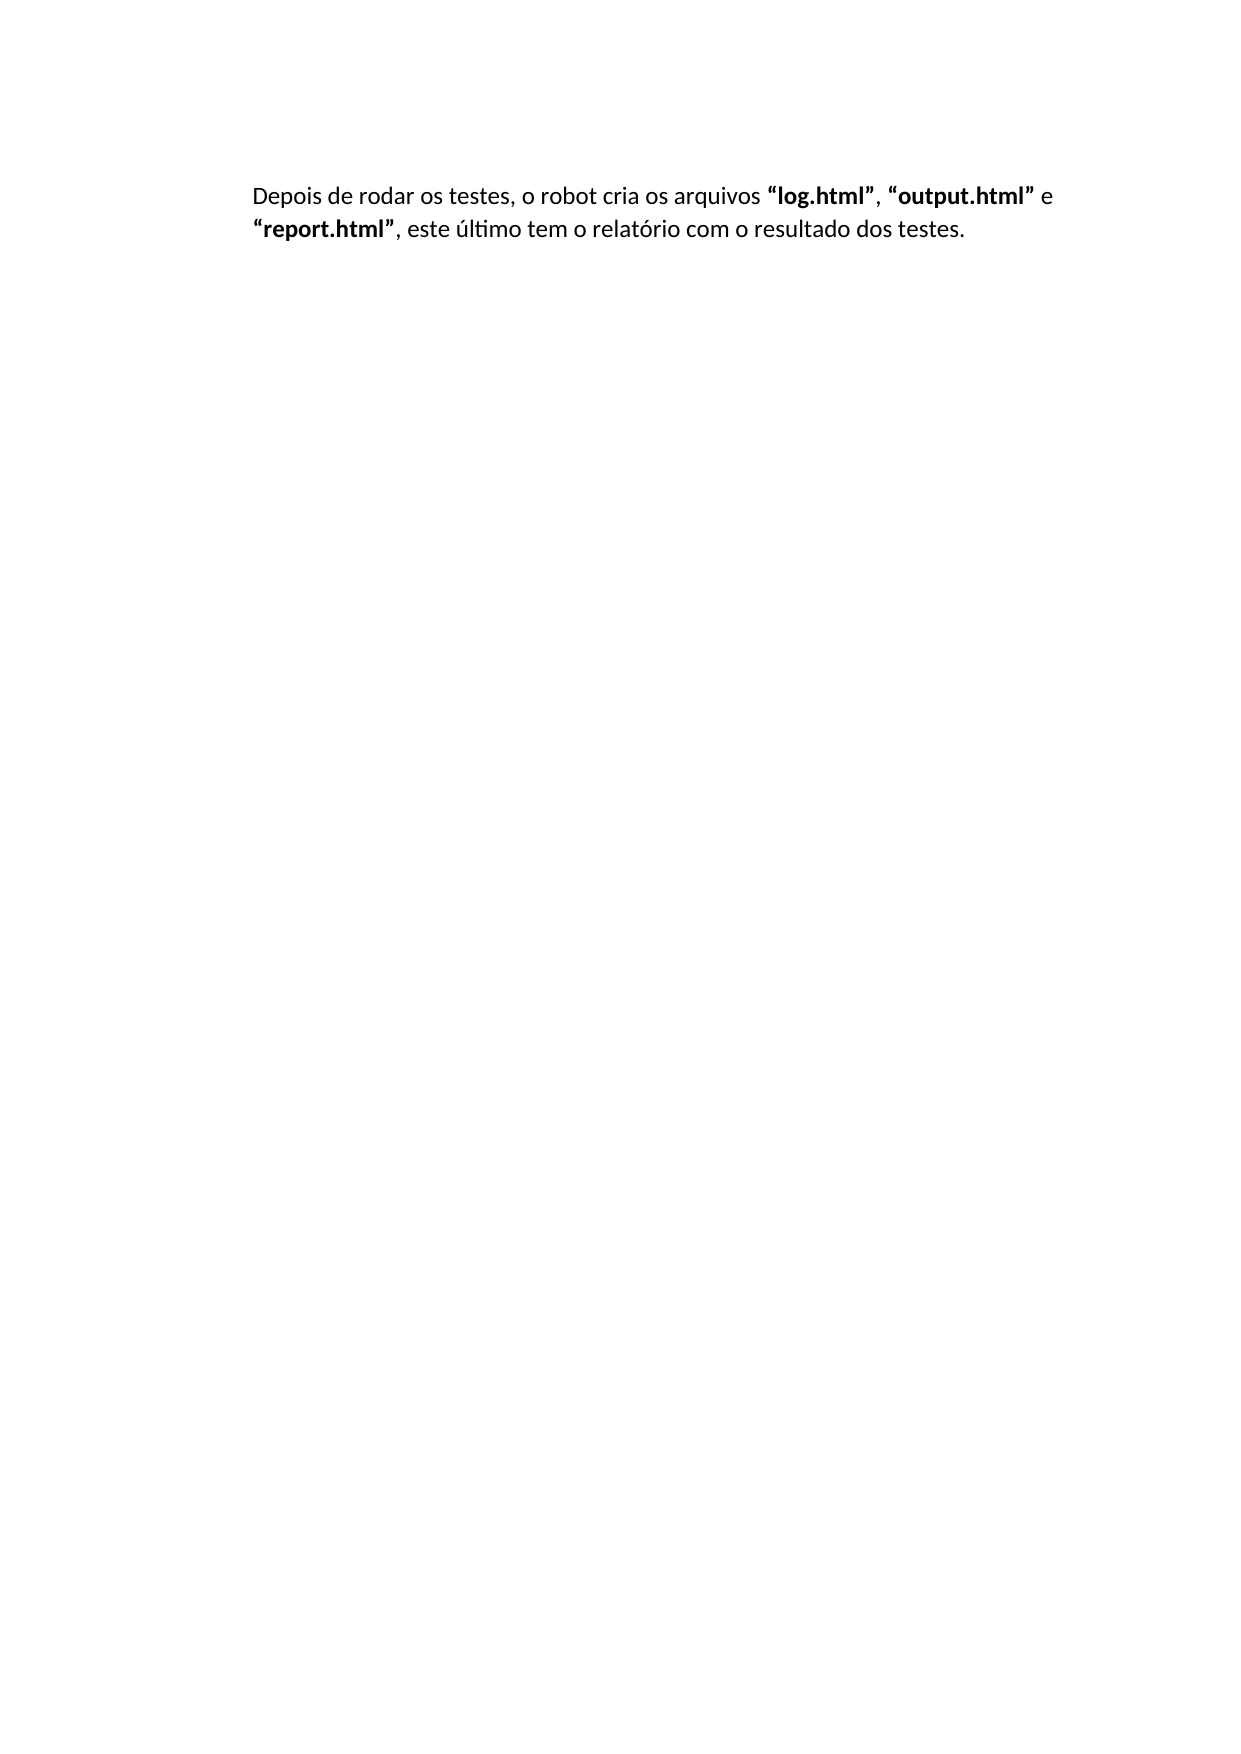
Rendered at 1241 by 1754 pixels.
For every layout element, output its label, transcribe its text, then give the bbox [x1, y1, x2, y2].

list Depois de rodar os testes, o robot cria os arquivos “log.html”, “output.html” e “report.html”, este último tem o relatório com o resultado dos testes. [252, 181, 1063, 244]
